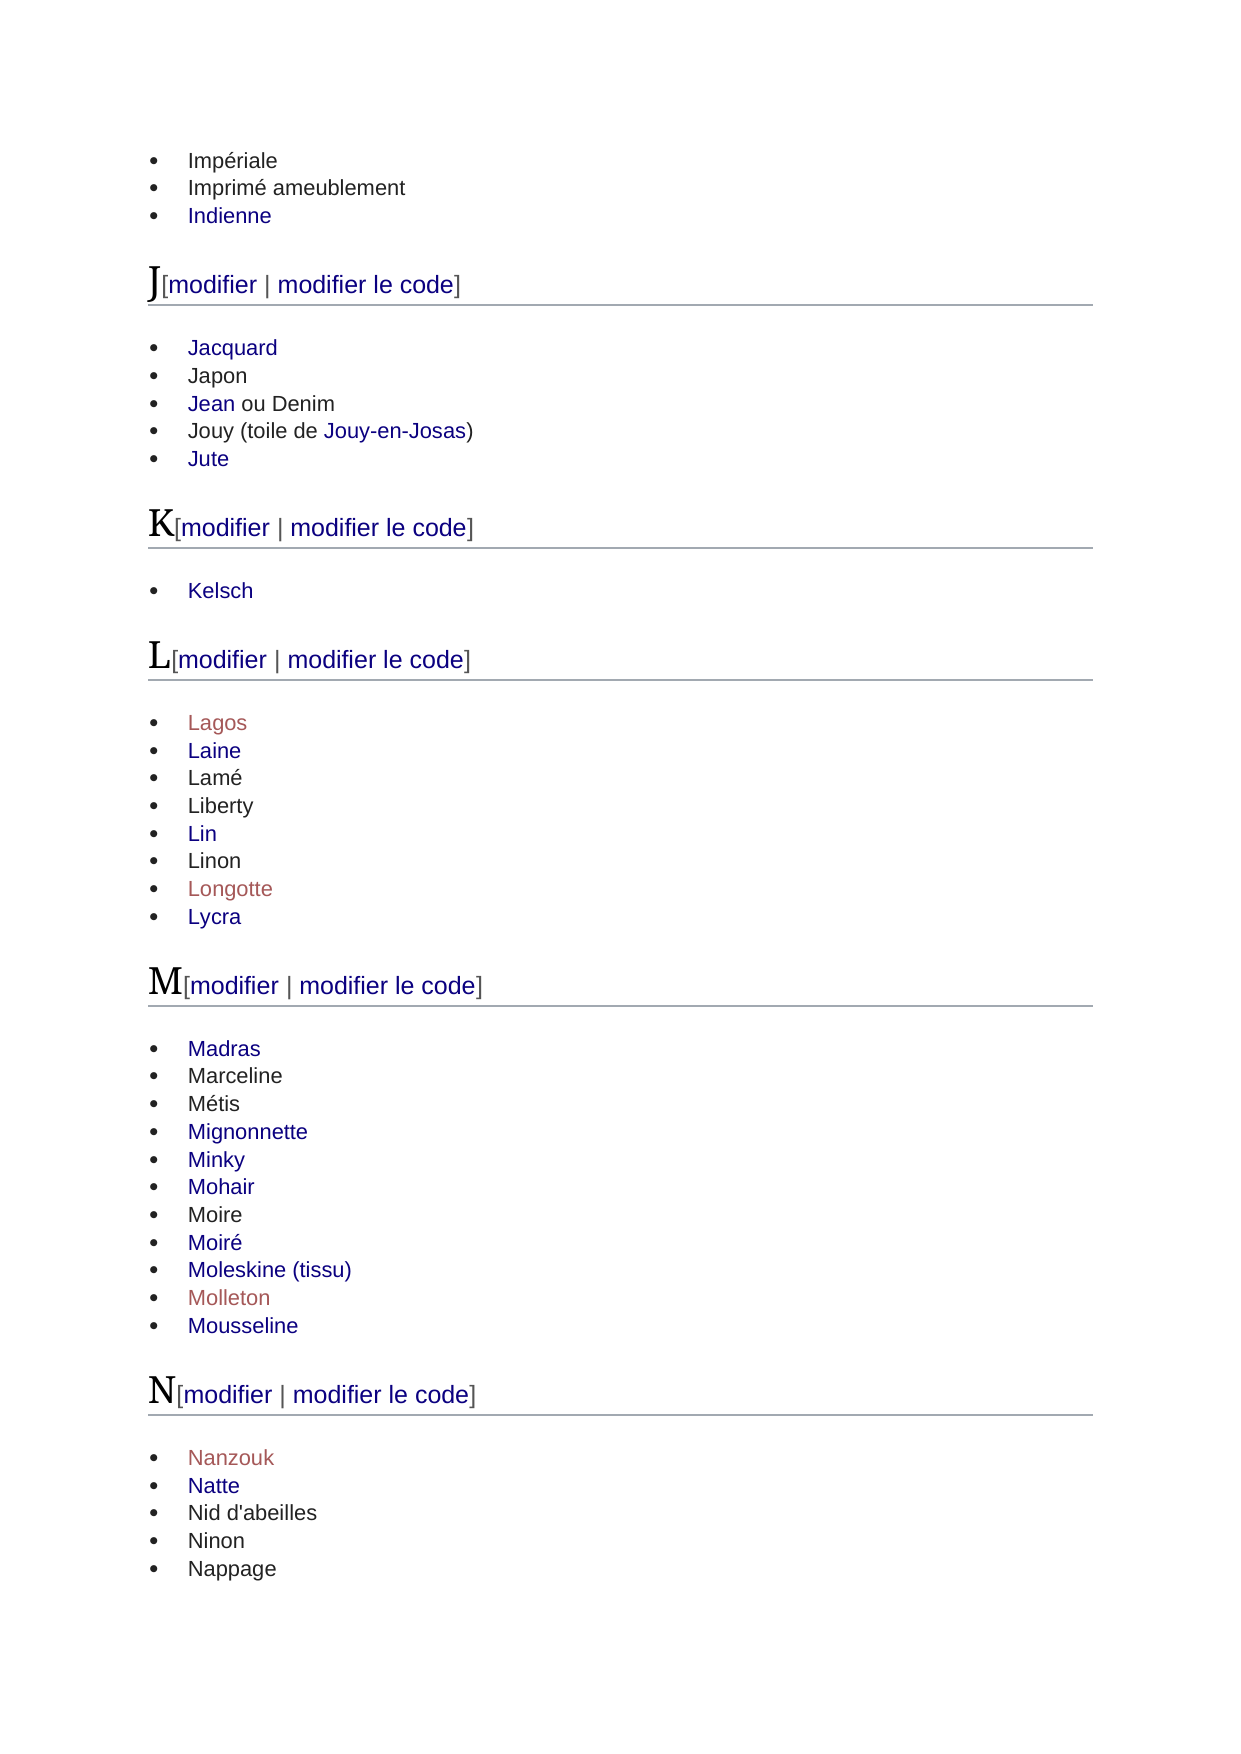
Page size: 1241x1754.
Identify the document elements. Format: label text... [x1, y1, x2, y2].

text K[modifier | modifier le code] [148, 496, 1093, 547]
list Indienne [150, 203, 1093, 228]
list Liberty [150, 793, 1093, 818]
list Moire [150, 1202, 1093, 1227]
list Madras [150, 1036, 1093, 1061]
list Minky [150, 1147, 1093, 1172]
list Nid d'abeilles [150, 1500, 1093, 1525]
list Jacquard [150, 335, 1093, 360]
list Moiré [150, 1230, 1093, 1255]
text L[modifier | modifier le code] [148, 628, 1093, 679]
list Lagos [150, 710, 1093, 735]
list Moleskine (tissu) [150, 1257, 1093, 1283]
list Jute [150, 446, 1093, 471]
text J[modifier | modifier le code] [148, 253, 1093, 304]
list Mousseline [150, 1313, 1093, 1338]
list Longotte [150, 876, 1093, 901]
list Jouy (toile de Jouy-en-Josas) [150, 418, 1093, 443]
list Nappage [150, 1556, 1093, 1581]
list Impériale [150, 148, 1093, 173]
text N[modifier | modifier le code] [148, 1363, 1093, 1414]
list Marceline [150, 1063, 1093, 1089]
list Mohair [150, 1174, 1093, 1199]
list Laine [150, 737, 1093, 763]
list Lycra [150, 904, 1093, 929]
list Imprimé ameublement [150, 175, 1093, 201]
list Natte [150, 1472, 1093, 1498]
list Linon [150, 848, 1093, 873]
text M[modifier | modifier le code] [148, 954, 1093, 1005]
list Jean ou Denim [150, 390, 1093, 416]
list Molleton [150, 1285, 1093, 1310]
list Lin [150, 821, 1093, 846]
list Nanzouk [150, 1445, 1093, 1470]
list Mignonnette [150, 1119, 1093, 1144]
list Ninon [150, 1528, 1093, 1553]
list Kelsch [150, 578, 1093, 603]
list Japon [150, 363, 1093, 388]
list Lamé [150, 765, 1093, 790]
list Métis [150, 1091, 1093, 1116]
